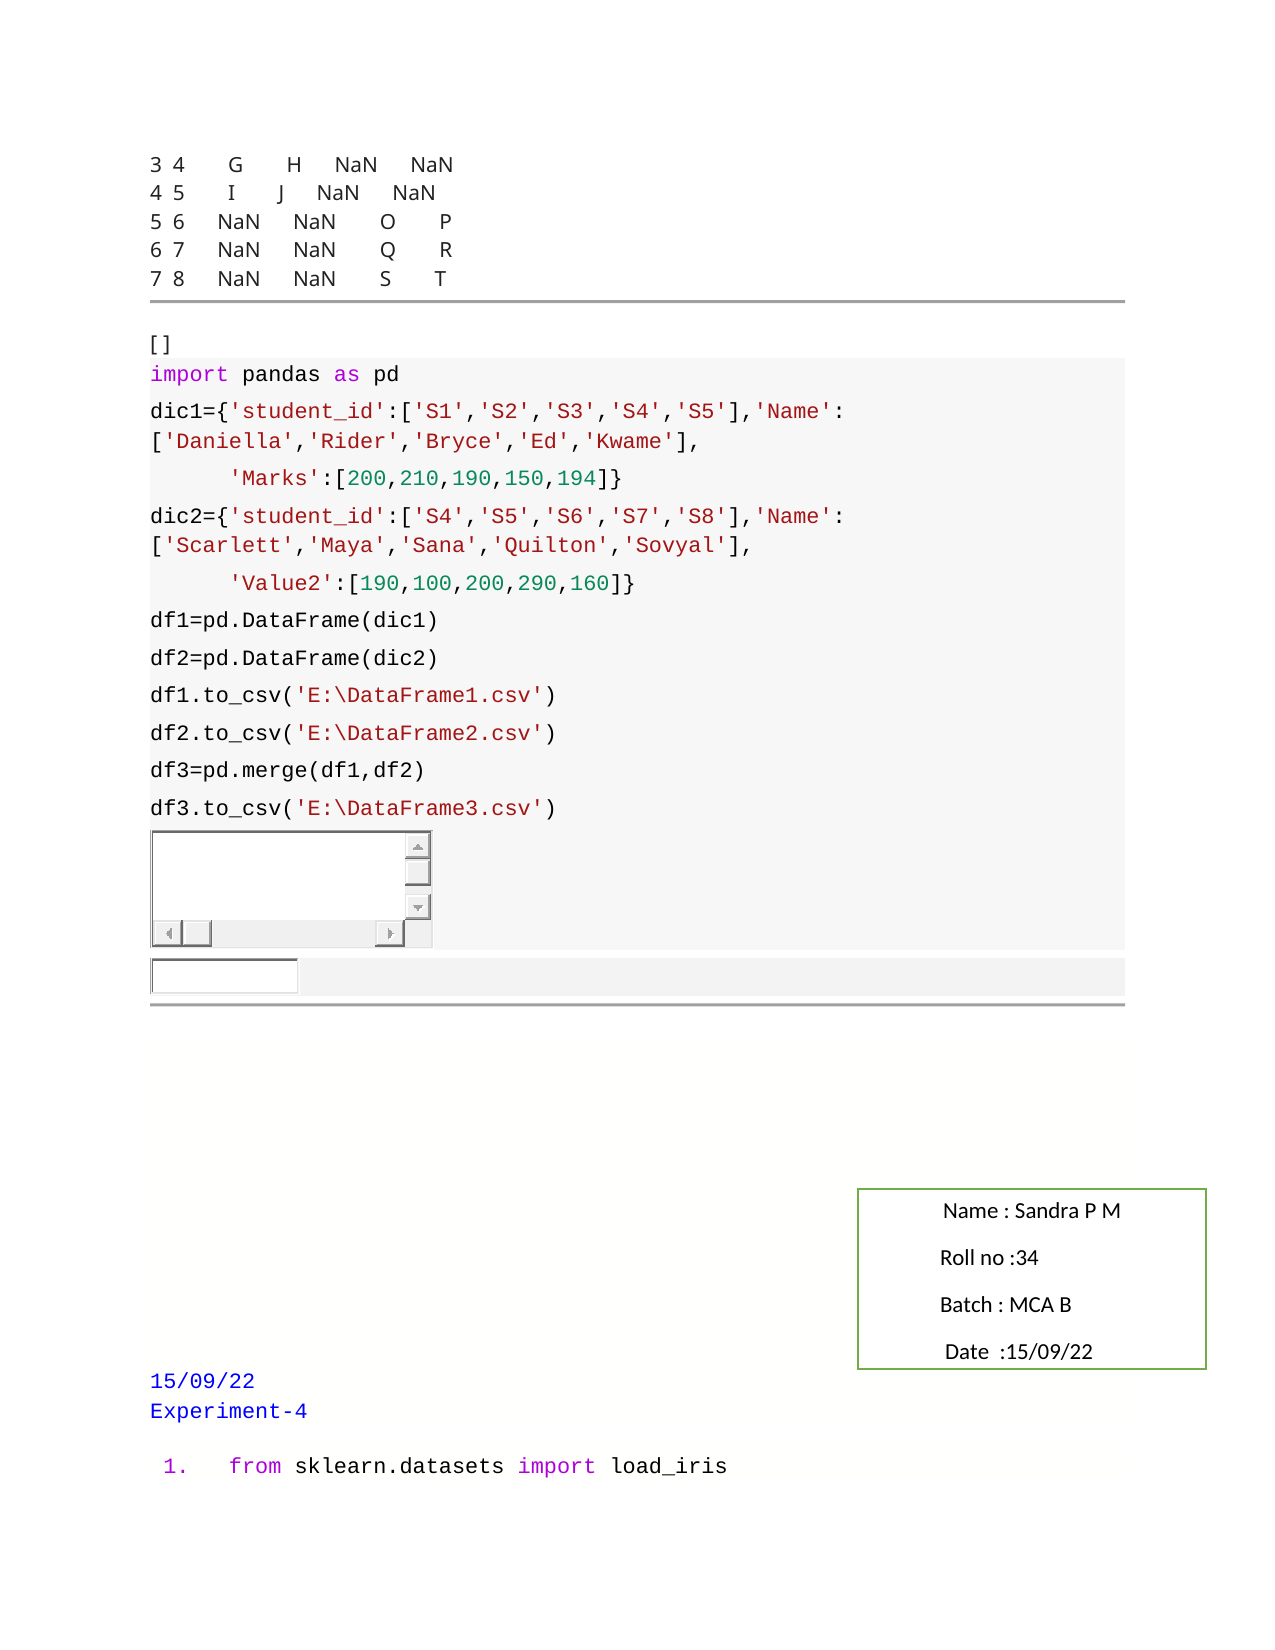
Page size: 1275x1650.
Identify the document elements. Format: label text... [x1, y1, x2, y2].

text df3.to_csv('E:\DataFrame3.csv') [150, 792, 1125, 822]
text 'Value2':[190,100,200,290,160]} [150, 567, 1125, 597]
text 5 6 NaN NaN O P [150, 207, 1125, 235]
text df1.to_csv('E:\DataFrame1.csv') [150, 680, 1125, 709]
text dic1={'student_id':['S1','S2','S3','S4','S5'],'Name': ['Daniella','Rider','Bryce','Ed','Kwame'], [150, 395, 1125, 455]
text 3 4 G H NaN NaN [150, 150, 1125, 178]
text 1. from sklearn.datasets import load_iris [150, 1450, 1125, 1479]
text df1=pd.DataFrame(dic1) [150, 605, 1125, 634]
text df2=pd.DataFrame(dic2) [150, 642, 1125, 672]
text [ ] [150, 328, 1125, 358]
text 15/09/22 [150, 1366, 1125, 1395]
text 6 7 NaN NaN Q R [150, 235, 1125, 264]
text dic2={'student_id':['S4','S5','S6','S7','S8'],'Name': ['Scarlett','Maya','Sana','Quilton','Sovyal'], [150, 500, 1125, 559]
text 7 8 NaN NaN S T [150, 264, 1125, 292]
text import pandas as pd [150, 358, 1125, 387]
text df2.to_csv('E:\DataFrame2.csv') [150, 717, 1125, 747]
text 'Marks':[200,210,190,150,194]} [150, 462, 1125, 492]
text 4 5 I J NaN NaN [150, 178, 1125, 207]
text Experiment-4 [150, 1395, 1125, 1425]
text df3=pd.merge(df1,df2) [150, 755, 1125, 784]
